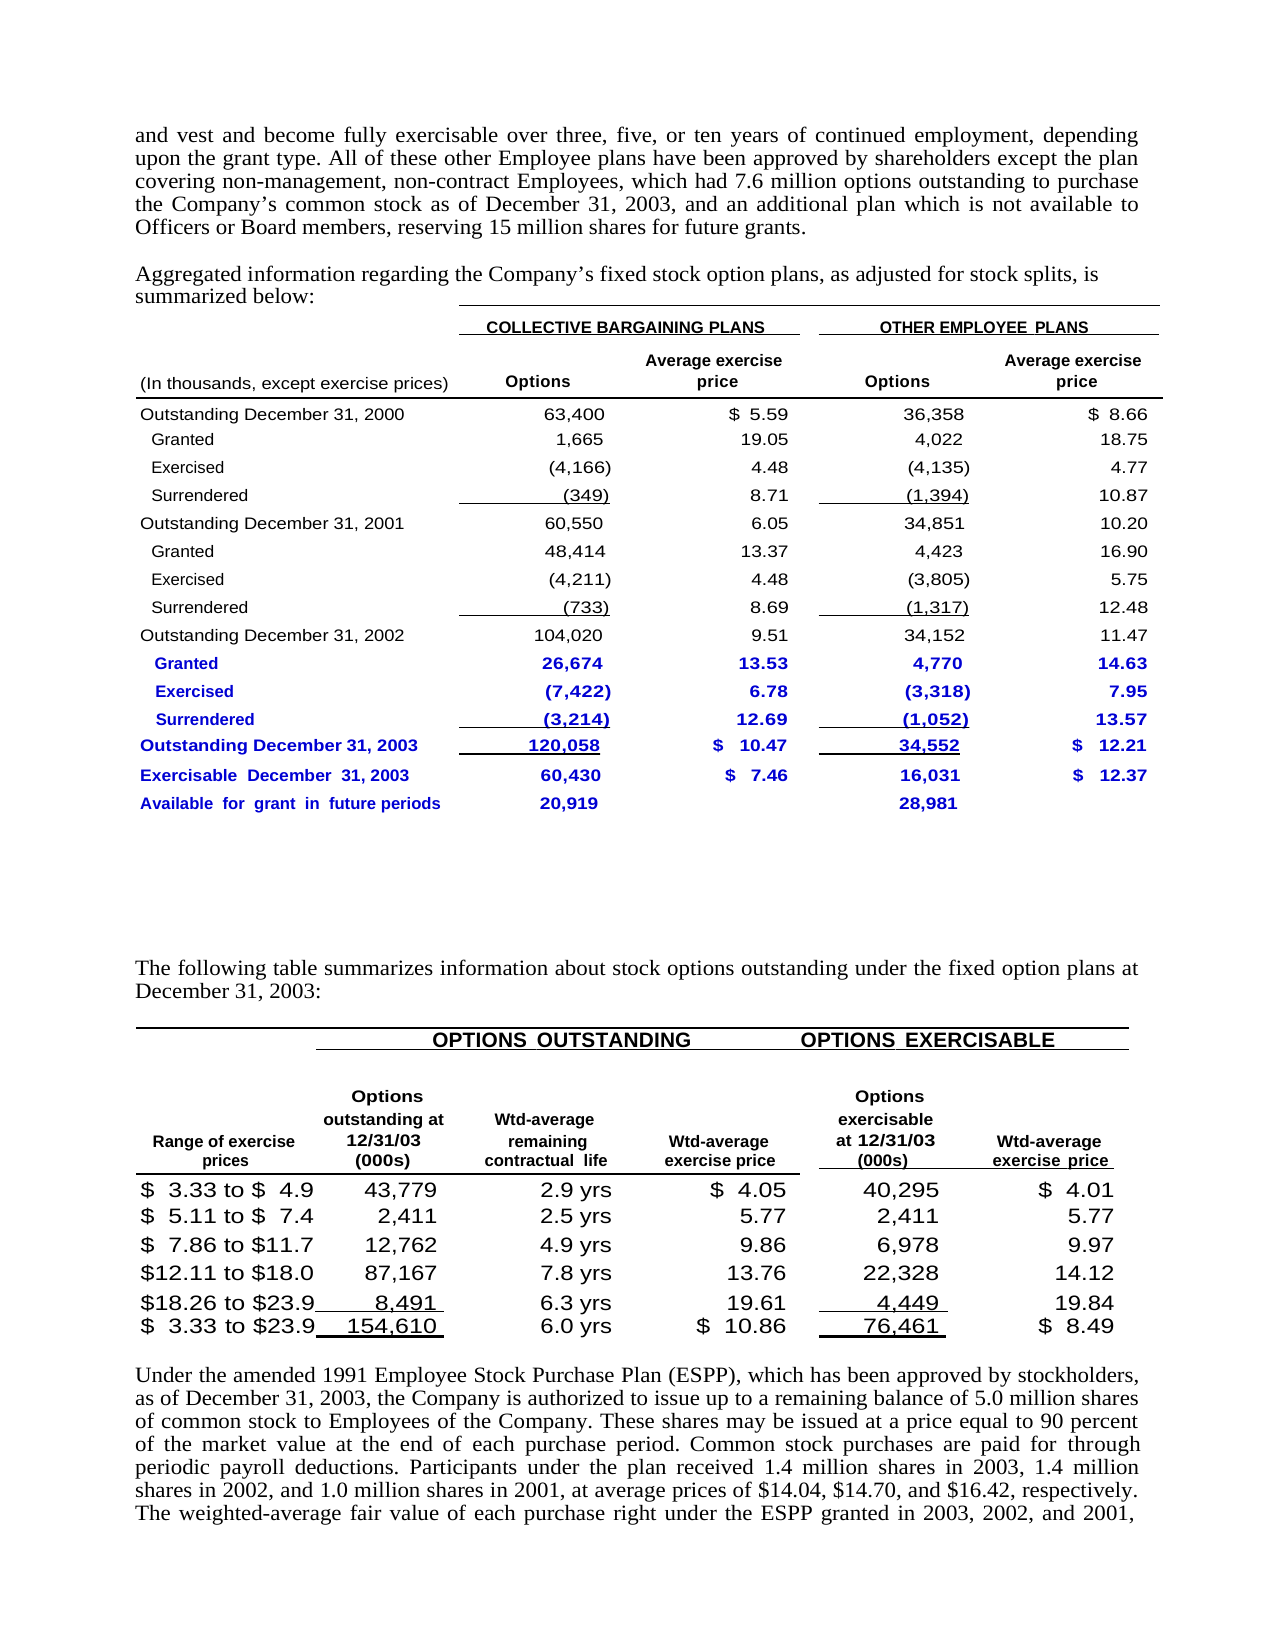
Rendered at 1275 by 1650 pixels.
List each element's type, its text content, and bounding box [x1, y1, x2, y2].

text Wtd-average [997, 1131, 1175, 1151]
text exercise price [664, 1151, 781, 1170]
text prices [202, 1151, 252, 1170]
text OPTIONS OUTSTANDING OPTIONS EXERCISABLE [316, 1023, 1175, 1052]
text Options outstanding at 12/31/03 [322, 1087, 444, 1150]
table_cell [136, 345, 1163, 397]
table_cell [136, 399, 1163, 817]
text Options exercisable at 12/31/03 [828, 1087, 943, 1150]
text Wtd-average remaining [494, 1109, 599, 1151]
text Aggregated information regarding the Company’s fixed stock option plans, as adjusted for stock splits, is summarized below: [135, 263, 1160, 308]
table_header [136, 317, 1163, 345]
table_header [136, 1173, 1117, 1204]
text Under the amended 1991 Employee Stock Purchase Plan (ESPP), which has been approved by stockholders, as of December 31, 2003, the Company is authorized to issue up to a remaining balance of 5.0 million shares of common stock to Employees of the Company. These shares may be issued at a price equal to 90 percent of the market value at the end of each purchase period. Common stock purchases are paid for through periodic payroll deductions. Participants under the plan received 1.4 million shares in 2003, 1.4 million shares in 2002, and 1.0 million shares in 2001, at average prices of $14.04, $14.70, and $16.42, respectively. The weighted-average fair value of each purchase right under the ESPP granted in 2003, 2002, and 2001, [135, 1364, 1141, 1525]
text (000s) [355, 1151, 412, 1170]
text contractual life [484, 1151, 612, 1170]
text and vest and become fully exercisable over three, five, or ten years of continued employment, depending upon the grant type. All of these other Employee plans have been approved by shareholders except the plan covering non-management, non-contract Employees, which had 7.6 million options outstanding to purchase the Company’s common stock as of December 31, 2003, and an additional plan which is not available to Officers or Board members, reserving 15 million shares for future grants. [135, 124, 1141, 239]
text Wtd-average [669, 1131, 774, 1151]
text The following table summarizes information about stock options outstanding under the fixed option plans at December 31, 2003: [135, 958, 1141, 1003]
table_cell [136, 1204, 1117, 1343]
text (000s) exercise price [819, 1151, 1175, 1170]
text Range of exercise [152, 1131, 300, 1151]
